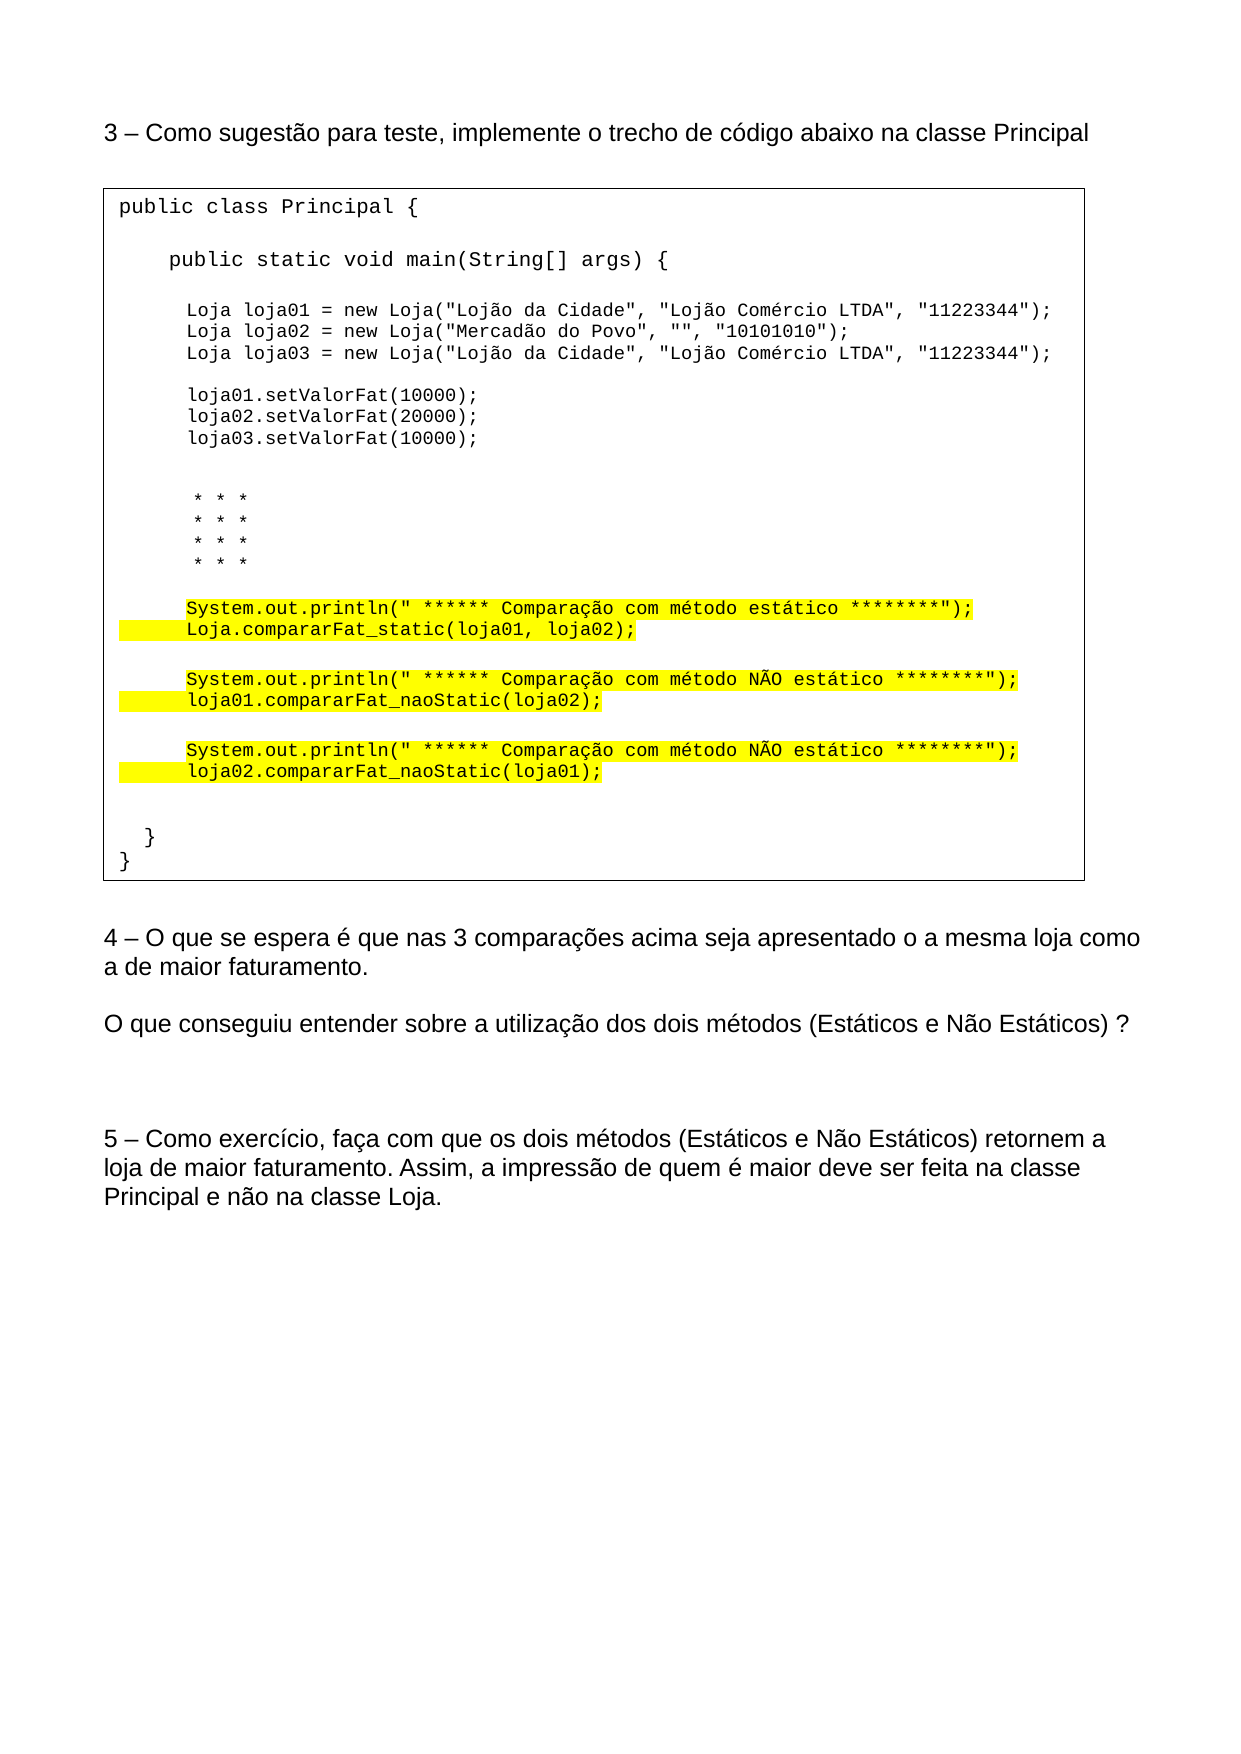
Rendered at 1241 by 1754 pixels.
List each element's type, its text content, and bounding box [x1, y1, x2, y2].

text 5 – Como exercício, faça com que os dois métodos (Estáticos e Não Estáticos) retornem a loja de maior faturamento. Assim, a impressão de quem é maior deve ser feita na classe Principal e não na classe Loja. [103, 1124, 1152, 1211]
text 4 – O que se espera é que nas 3 comparações acima seja apresentado o a mesma loja como a de maior faturamento. [103, 923, 1152, 981]
text O que conseguiu entender sobre a utilização dos dois métodos (Estáticos e Não Estáticos) ? [103, 1009, 1152, 1038]
text 3 – Como sugestão para teste, implemente o trecho de código abaixo na classe Principal [103, 118, 1152, 147]
